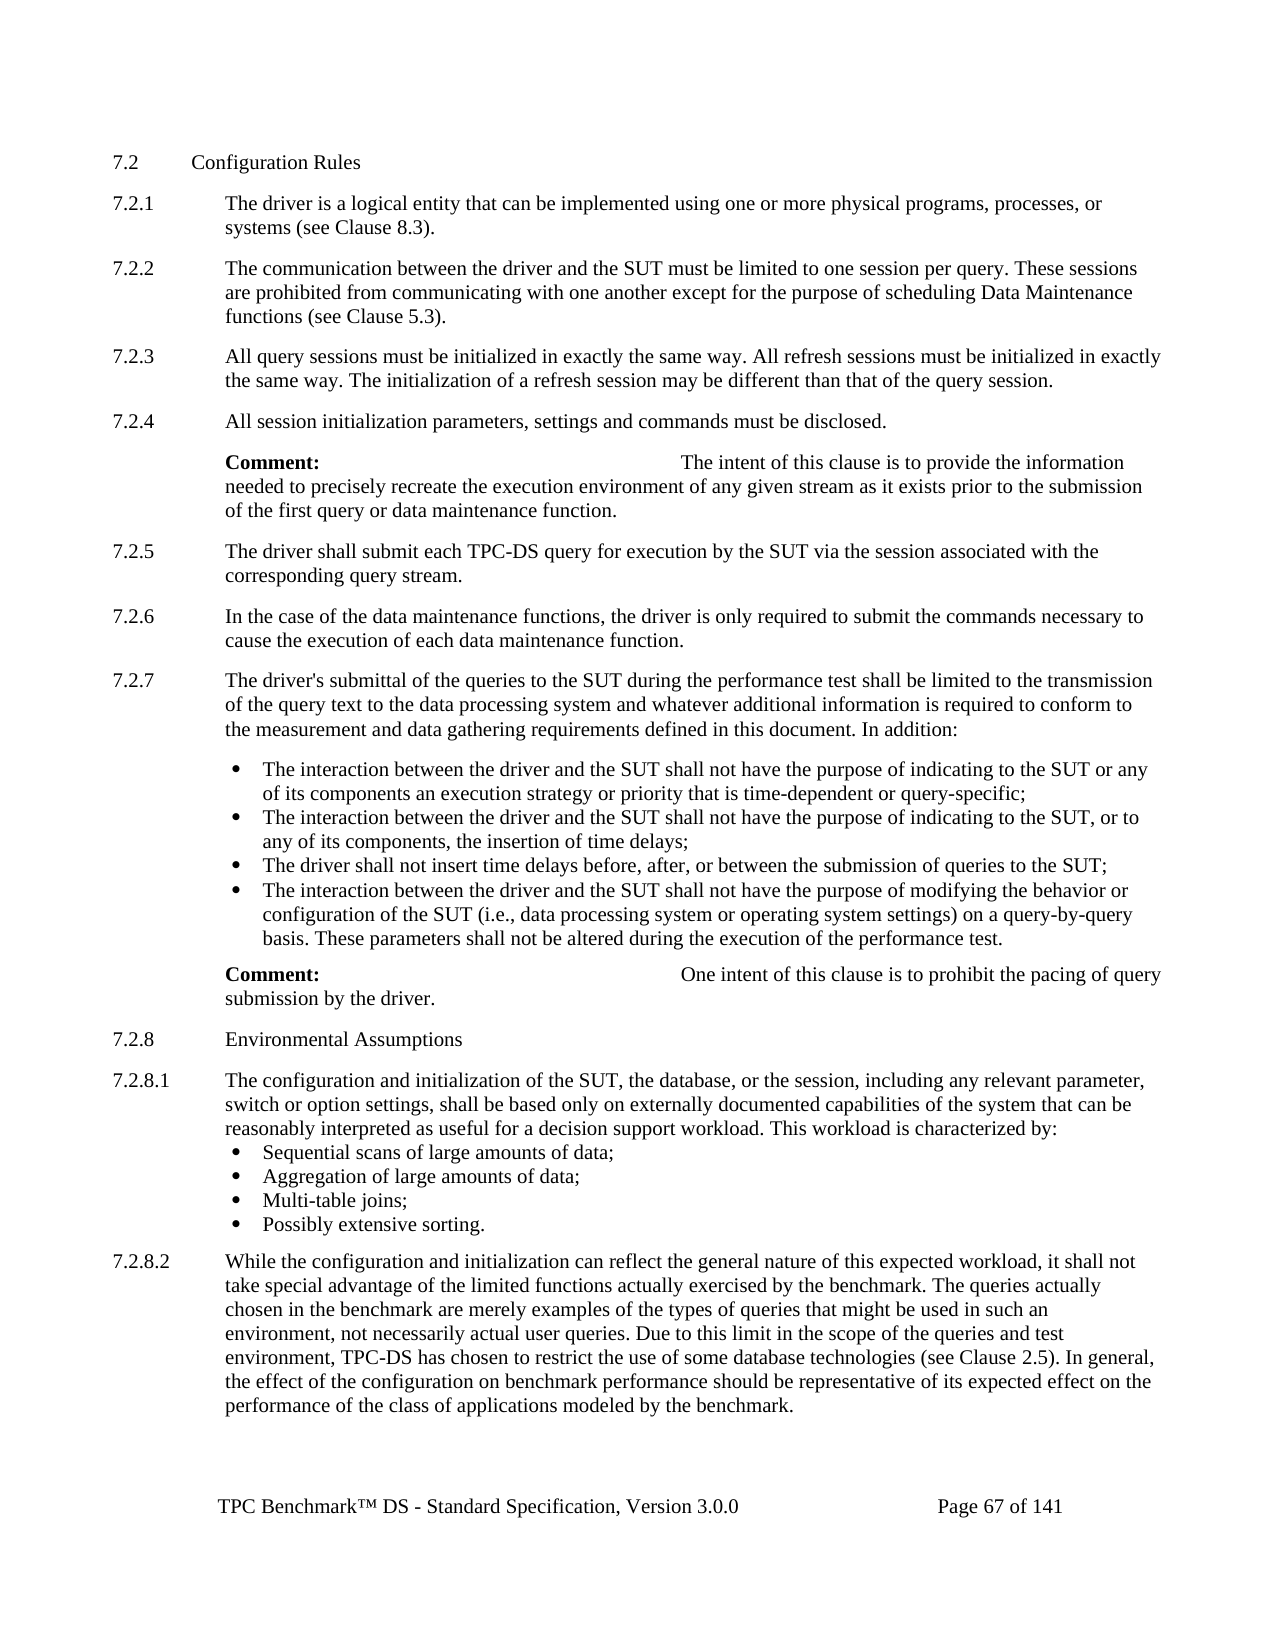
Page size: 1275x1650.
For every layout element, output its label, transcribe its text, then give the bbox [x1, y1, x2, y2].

text The communication between the driver and the SUT must be limited to one session per query. These sessions are prohibited from communicating with one another except for the purpose of scheduling Data Maintenance functions (see Clause 5.3). [112, 256, 1162, 328]
text The driver's submittal of the queries to the SUT during the performance test shall be limited to the transmission of the query text to the data processing system and whatever additional information is required to conform to the measurement and data gathering requirements defined in this document. In addition: [112, 668, 1162, 741]
list Multi-table joins; [232, 1188, 1162, 1212]
text In the case of the data maintenance functions, the driver is only required to submit the commands necessary to cause the execution of each data maintenance function. [112, 603, 1162, 652]
text The configuration and initialization of the SUT, the database, or the session, including any relevant parameter, switch or option settings, shall be based only on externally documented capabilities of the system that can be reasonably interpreted as useful for a decision support workload. This workload is characterized by: [112, 1068, 1162, 1140]
list Possibly extensive sorting. [232, 1212, 1162, 1236]
list Aggregation of large amounts of data; [232, 1164, 1162, 1188]
text The driver is a logical entity that can be implemented using one or more physical programs, processes, or systems (see Clause 8.3). [112, 191, 1162, 239]
text One intent of this clause is to prohibit the pacing of query submission by the driver. [225, 962, 1162, 1010]
list The interaction between the driver and the SUT shall not have the purpose of modifying the behavior or configuration of the SUT (i.e., data processing system or operating system settings) on a query-by-query basis. These parameters shall not be altered during the execution of the performance test. [232, 877, 1162, 950]
text While the configuration and initialization can reflect the general nature of this expected workload, it shall not take special advantage of the limited functions actually exercised by the benchmark. The queries actually chosen in the benchmark are merely examples of the types of queries that might be used in such an environment, not necessarily actual user queries. Due to this limit in the scope of the queries and test environment, TPC-DS has chosen to restrict the use of some database technologies (see Clause 2.5). In general, the effect of the configuration on benchmark performance should be representative of its expected effect on the performance of the class of applications modeled by the benchmark. [112, 1249, 1162, 1417]
text The intent of this clause is to provide the information needed to precisely recreate the execution environment of any given stream as it exists prior to the submission of the first query or data maintenance function. [225, 450, 1162, 522]
text Configuration Rules [112, 150, 1162, 174]
list The interaction between the driver and the SUT shall not have the purpose of indicating to the SUT or any of its components an execution strategy or priority that is time-dependent or query-specific; [232, 757, 1162, 805]
text Environmental Assumptions [112, 1027, 1162, 1051]
text All session initialization parameters, settings and commands must be disclosed. [112, 409, 1162, 433]
list Sequential scans of large amounts of data; [232, 1140, 1162, 1164]
text All query sessions must be initialized in exactly the same way. All refresh sessions must be initialized in exactly the same way. The initialization of a refresh session may be different than that of the query session. [112, 344, 1162, 392]
list The driver shall not insert time delays before, after, or between the submission of queries to the SUT; [232, 853, 1162, 877]
list The interaction between the driver and the SUT shall not have the purpose of indicating to the SUT, or to any of its components, the insertion of time delays; [232, 805, 1162, 853]
text The driver shall submit each TPC-DS query for execution by the SUT via the session associated with the corresponding query stream. [112, 539, 1162, 587]
